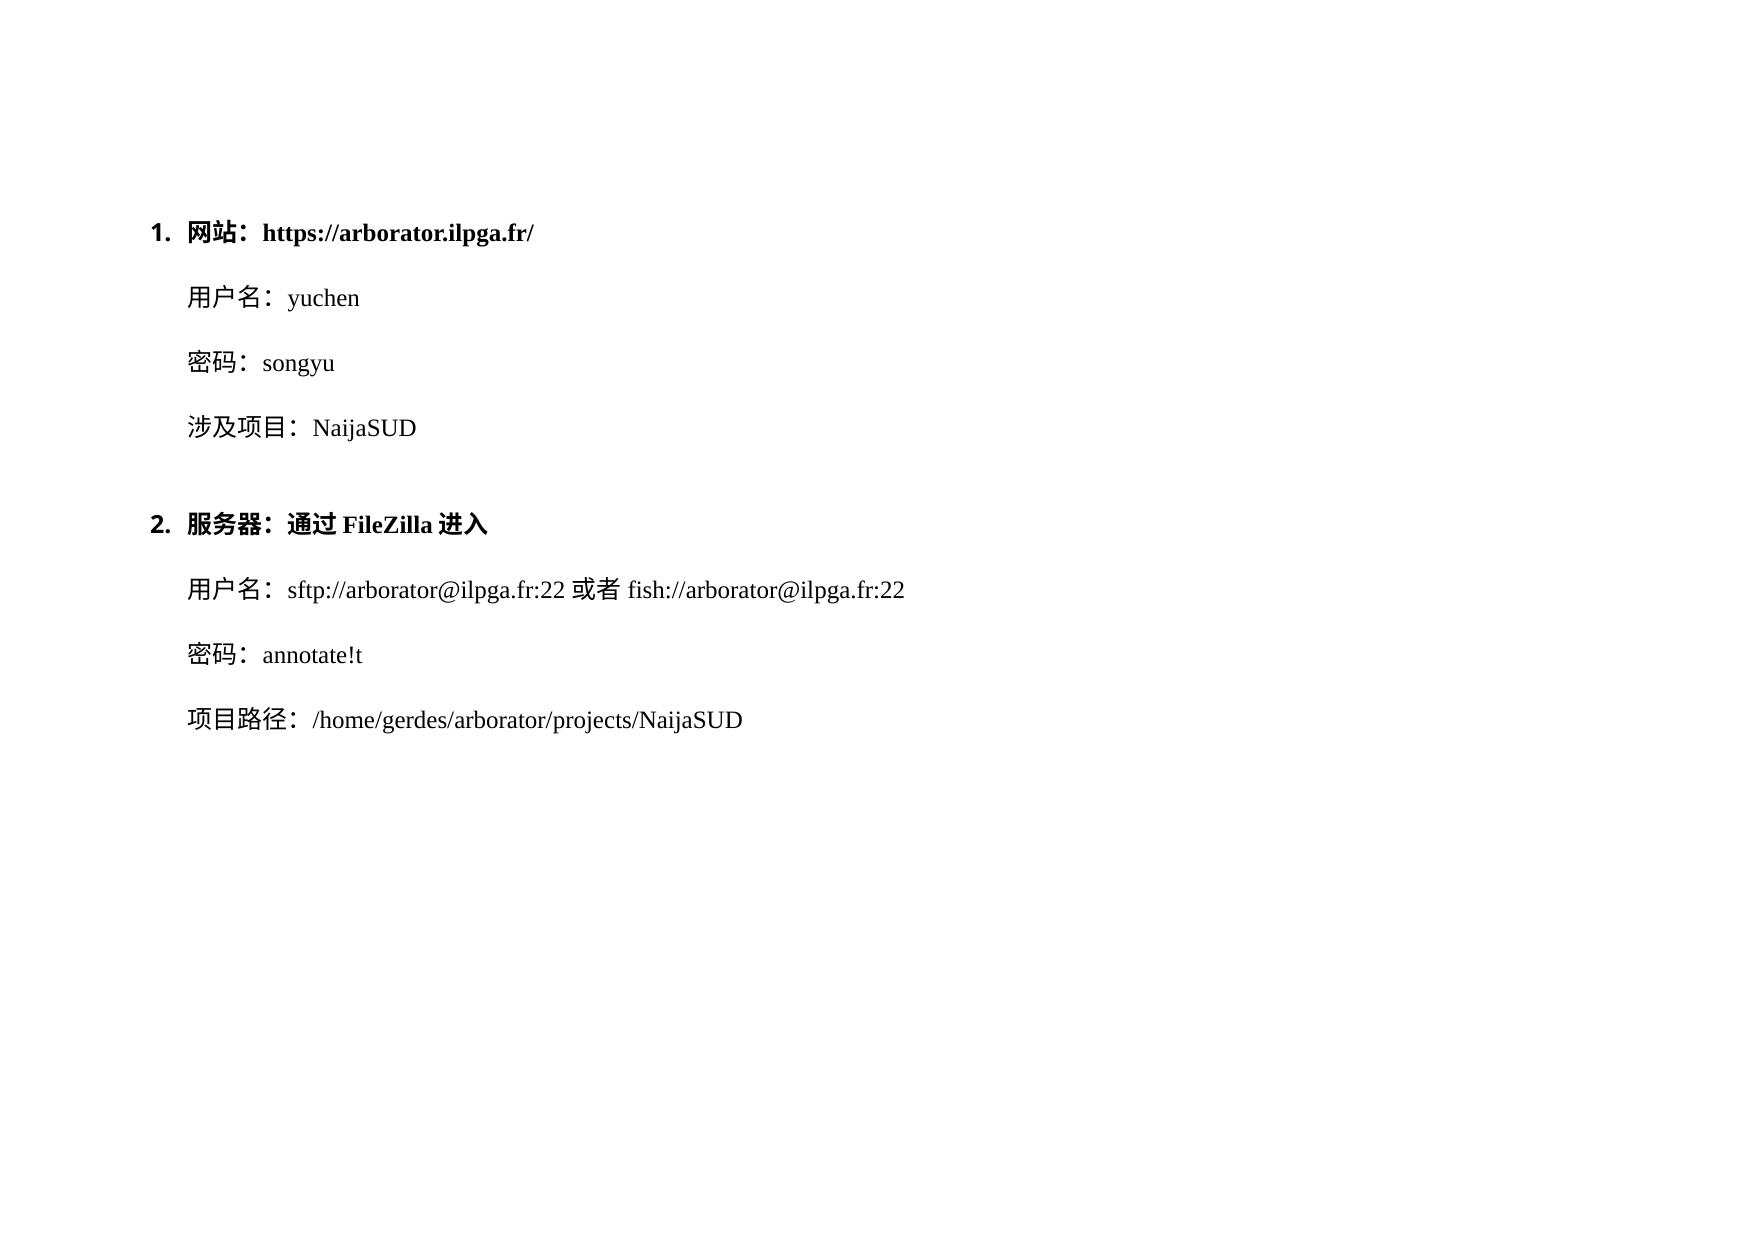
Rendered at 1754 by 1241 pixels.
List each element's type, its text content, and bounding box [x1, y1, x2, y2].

list 网站：https://arborator.ilpga.fr/ [150, 198, 1604, 263]
list 用户名：sftp://arborator@ilpga.fr:22 或者 fish://arborator@ilpga.fr:22 [187, 555, 1604, 620]
list 用户名：yuchen [187, 263, 1604, 328]
list 项目路径：/home/gerdes/arborator/projects/NaijaSUD [187, 685, 1604, 750]
list 密码：annotate!t [187, 620, 1604, 685]
list 涉及项目：NaijaSUD [187, 393, 1604, 458]
list 服务器：通过FileZilla进入 [150, 490, 1604, 555]
list 密码：songyu [187, 328, 1604, 393]
